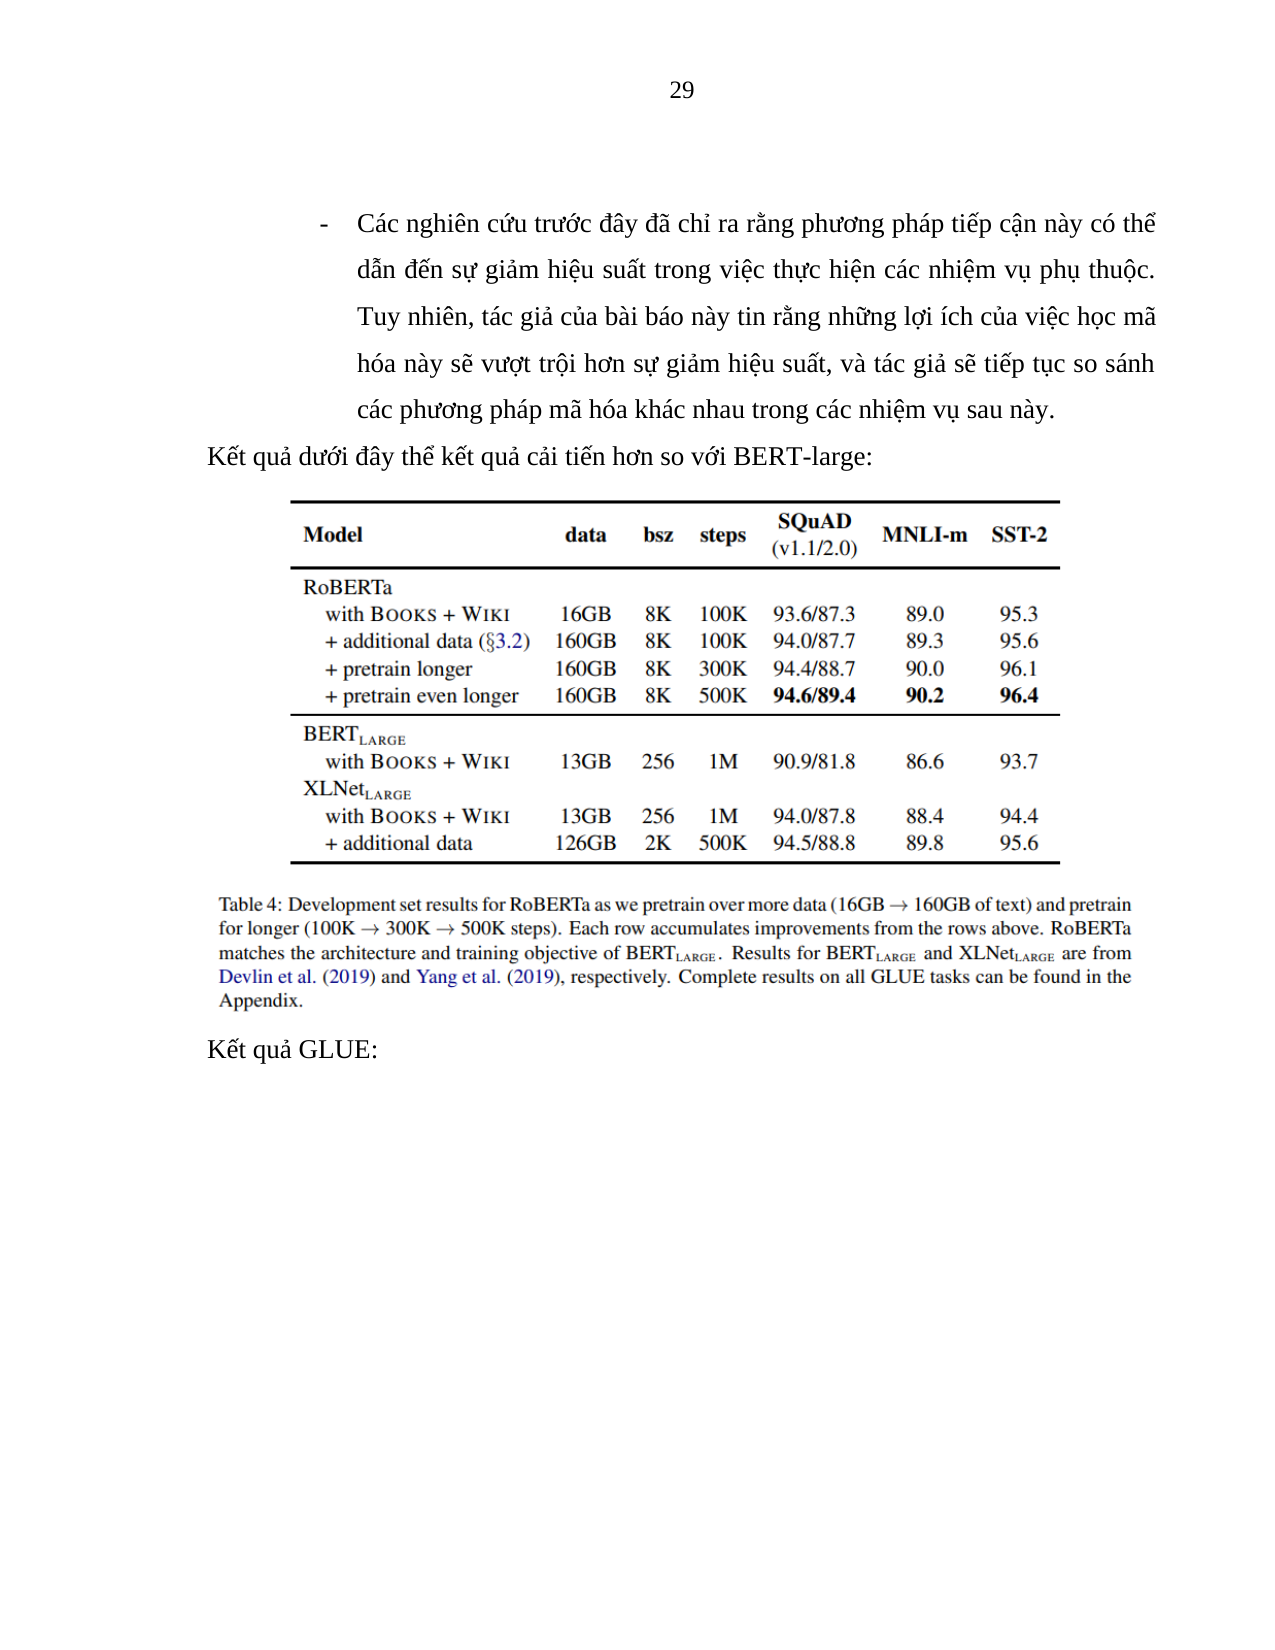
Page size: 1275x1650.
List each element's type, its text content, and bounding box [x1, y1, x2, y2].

text Kết quả dưới đây thể kết quả cải tiến hơn so với BERT-large: [207, 440, 1157, 471]
text Kết quả GLUE: [207, 1033, 1157, 1064]
picture [206, 486, 1157, 1018]
list Các nghiên cứu trước đây đã chỉ ra rằng phương pháp tiếp cận này có thể dẫn đến sự giảm hiệu suất trong việc thực hiện các nhiệm vụ phụ thuộc. Tuy nhiên, tác giả của bài báo này tin rằng những lợi ích của việc học mã hóa này sẽ vượt trội hơn sự giảm hiệu suất, và tác giả sẽ tiếp tục so sánh các phương pháp mã hóa khác nhau trong các nhiệm vụ sau này. [319, 207, 1157, 424]
